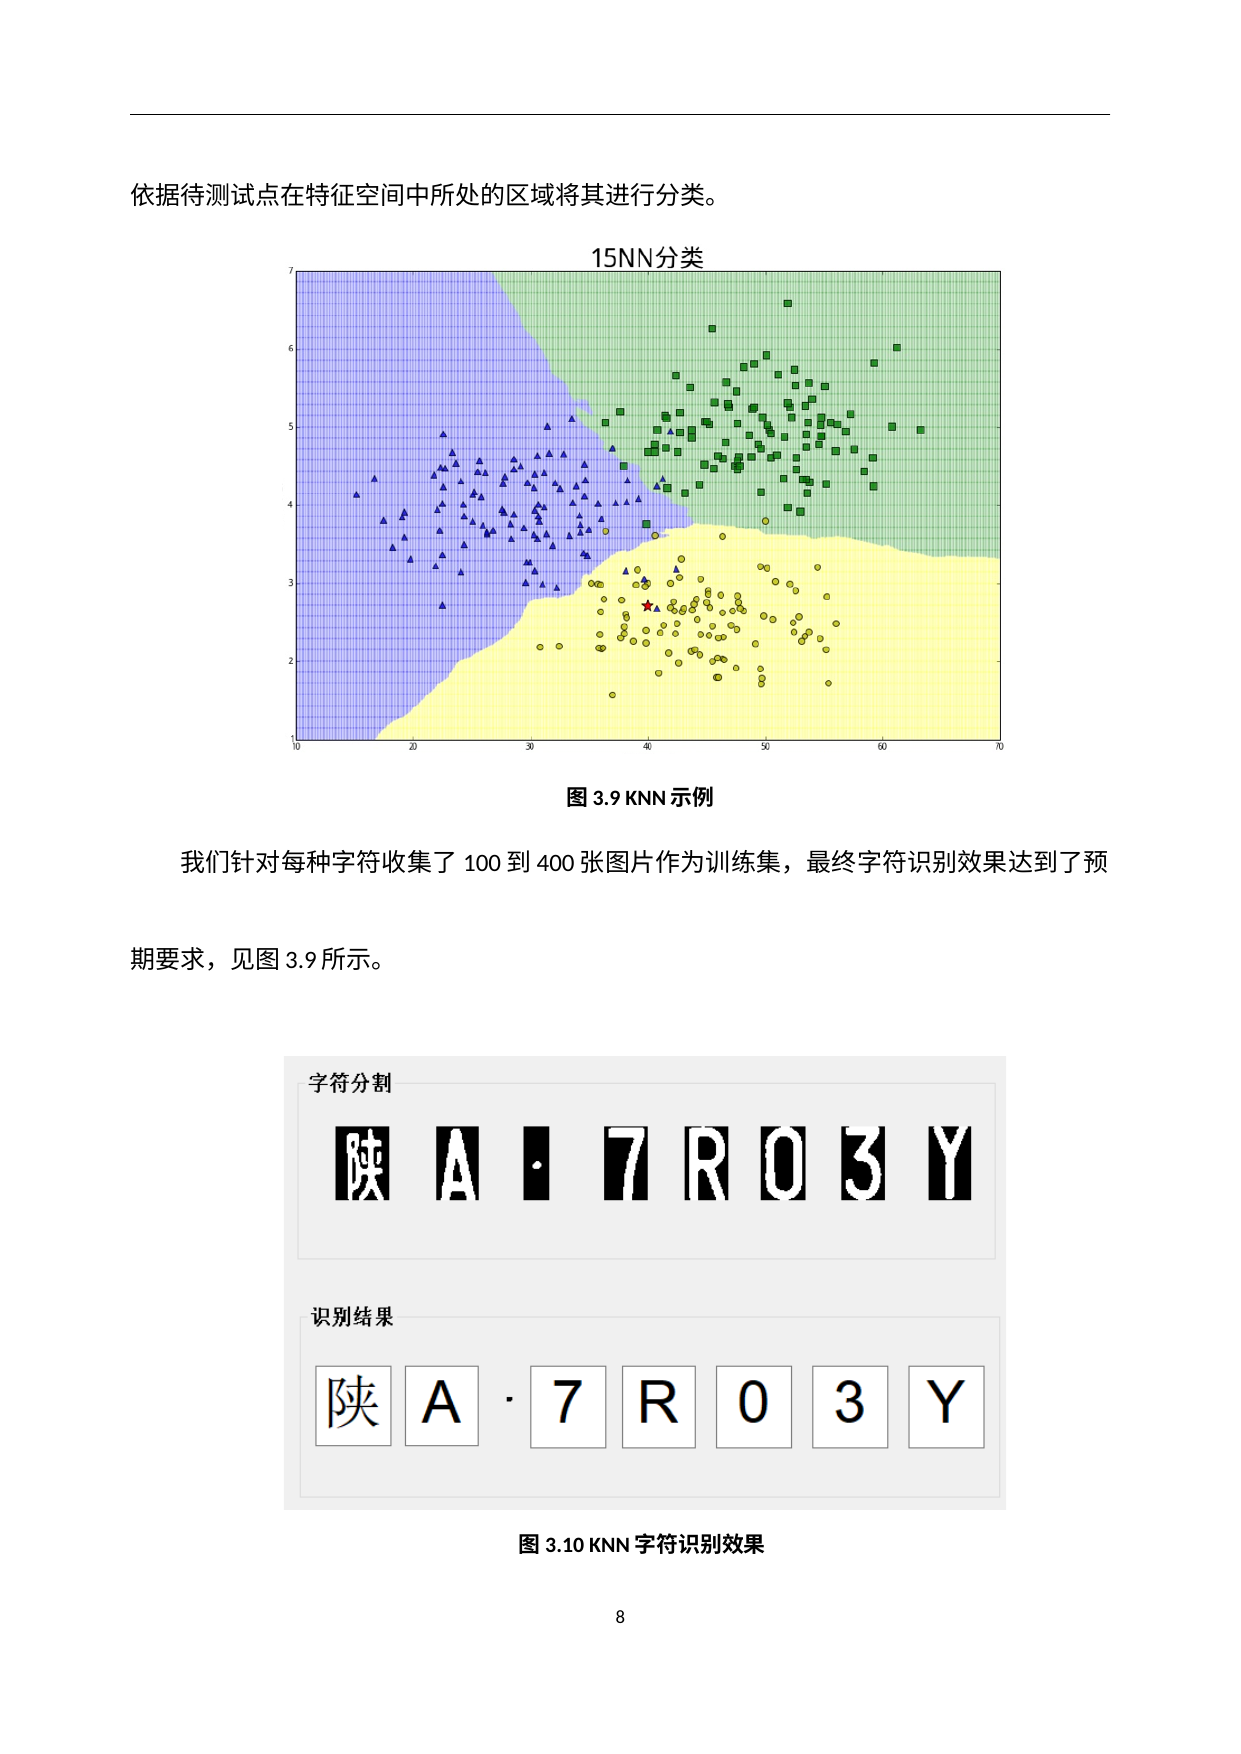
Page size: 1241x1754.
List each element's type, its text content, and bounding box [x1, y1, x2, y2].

text 我们针对每种字符收集了100到400张图片作为训练集，最终字符识别效果达到了预期要求，见图3.9所示。 [130, 828, 1110, 990]
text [130, 161, 1110, 226]
picture [283, 1056, 1007, 1510]
text 图3.10 KNN字符识别效果 [130, 1526, 1110, 1559]
text 图3.9 KNN示例 [170, 779, 1110, 812]
picture [282, 244, 1008, 754]
